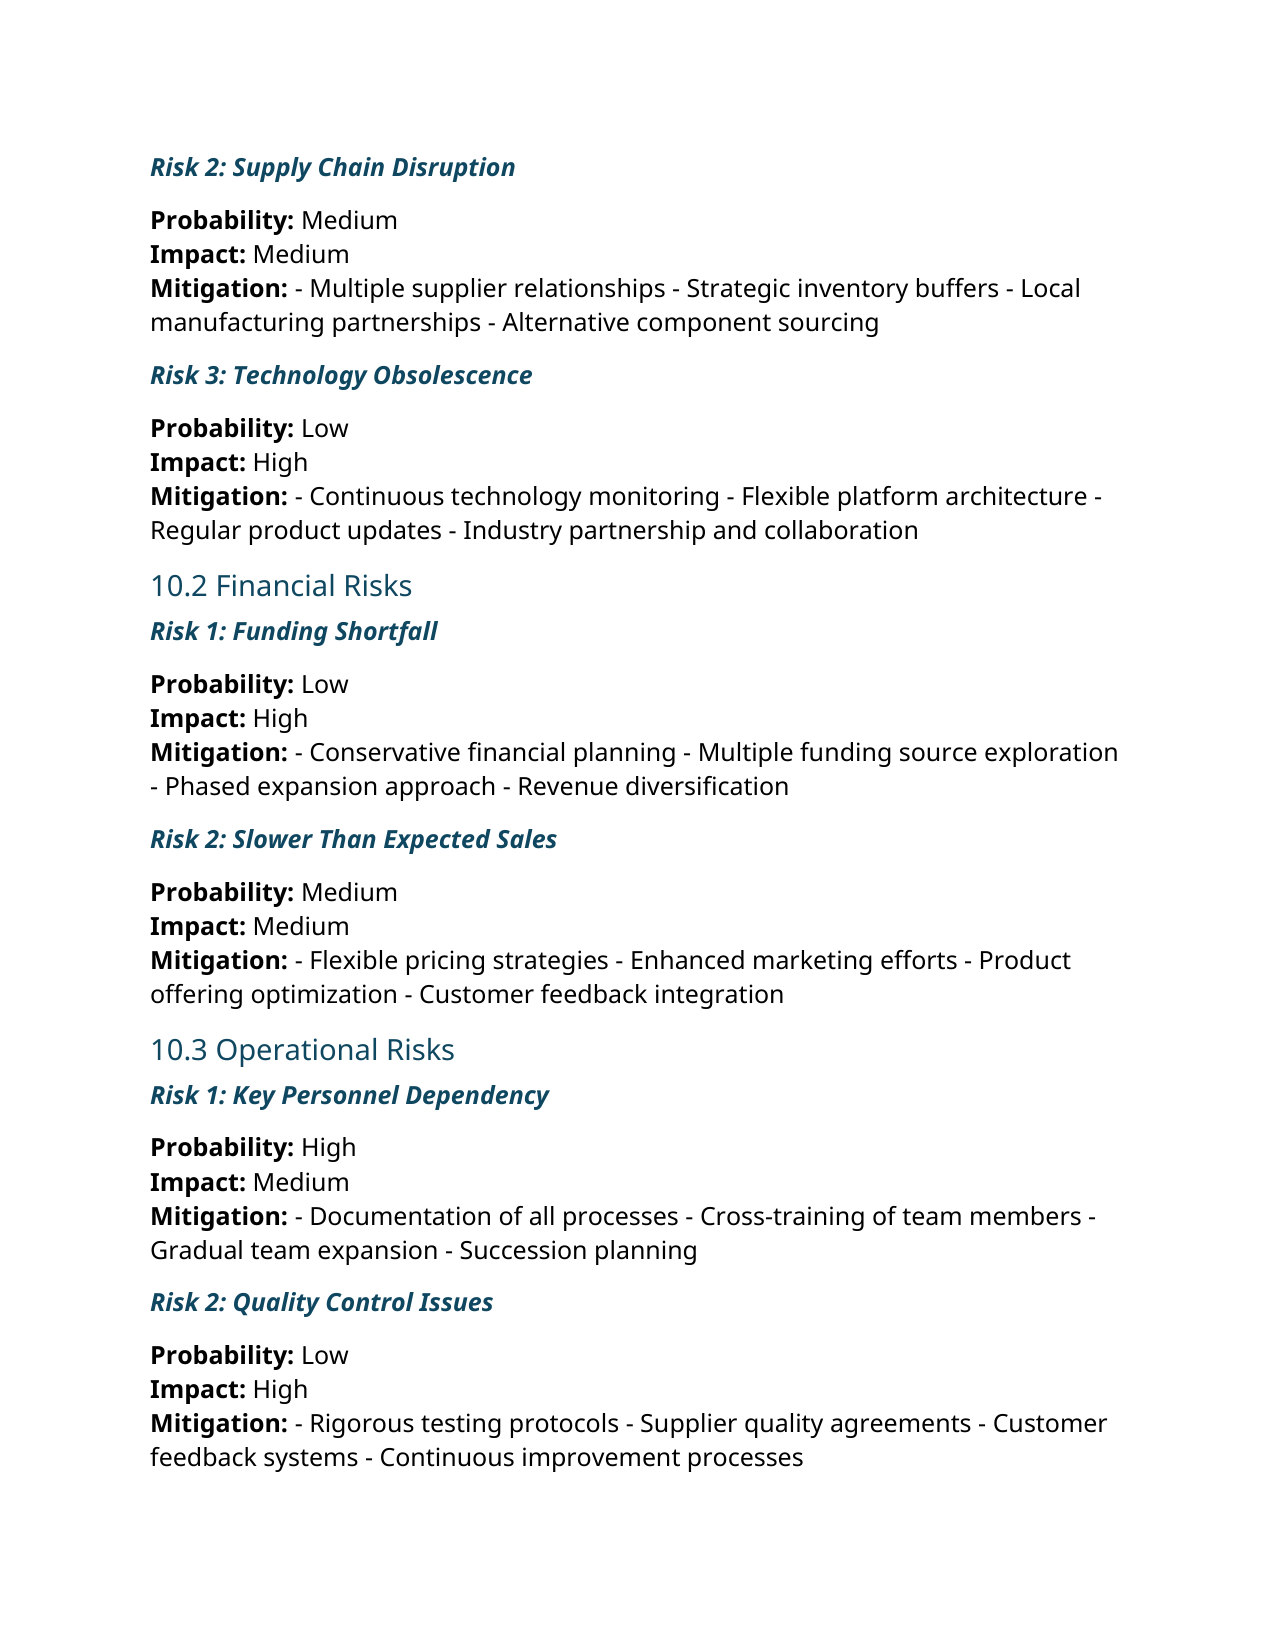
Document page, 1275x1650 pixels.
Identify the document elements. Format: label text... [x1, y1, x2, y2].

subtitle 10.3 Operational Risks [150, 1029, 1125, 1069]
text Probability: Medium Impact: Medium Mitigation: - Multiple supplier relationships - Strategic inventory buffers - Local manufacturing partnerships - Alternative component sourcing [150, 203, 1125, 339]
subtitle Risk 2: Quality Control Issues [150, 1285, 1125, 1319]
text Probability: Low Impact: High Mitigation: - Rigorous testing protocols - Supplier quality agreements - Customer feedback systems - Continuous improvement processes [150, 1338, 1125, 1474]
text Probability: Medium Impact: Medium Mitigation: - Flexible pricing strategies - Enhanced marketing efforts - Product offering optimization - Customer feedback integration [150, 874, 1125, 1011]
subtitle Risk 3: Technology Obsolescence [150, 358, 1125, 392]
subtitle Risk 2: Slower Than Expected Sales [150, 821, 1125, 856]
text Probability: High Impact: Medium Mitigation: - Documentation of all processes - Cross-training of team members - Gradual team expansion - Succession planning [150, 1130, 1125, 1266]
subtitle 10.2 Financial Risks [150, 566, 1125, 605]
subtitle Risk 1: Key Personnel Dependency [150, 1077, 1125, 1111]
text Probability: Low Impact: High Mitigation: - Conservative financial planning - Multiple funding source exploration - Phased expansion approach - Revenue diversification [150, 666, 1125, 803]
text Probability: Low Impact: High Mitigation: - Continuous technology monitoring - Flexible platform architecture - Regular product updates - Industry partnership and collaboration [150, 411, 1125, 547]
subtitle Risk 1: Funding Shortfall [150, 614, 1125, 648]
subtitle Risk 2: Supply Chain Disruption [150, 150, 1125, 184]
